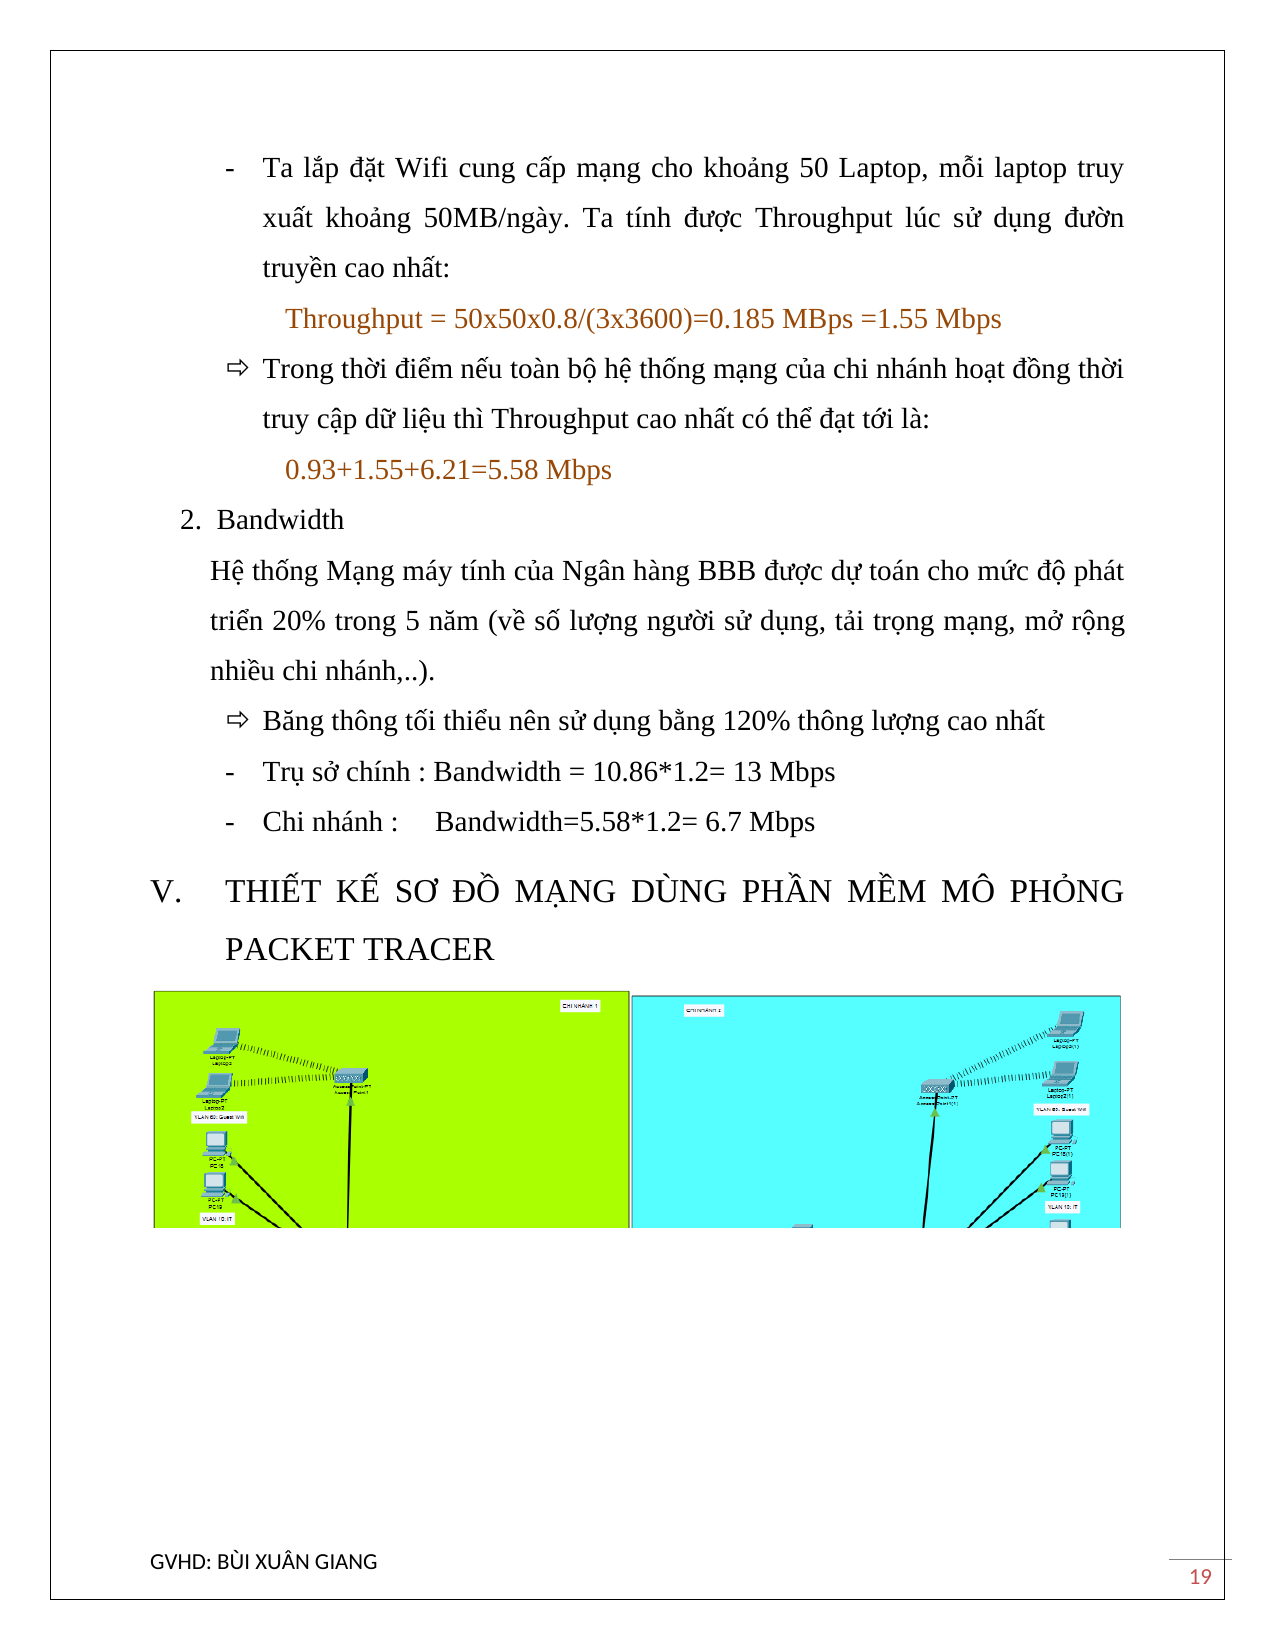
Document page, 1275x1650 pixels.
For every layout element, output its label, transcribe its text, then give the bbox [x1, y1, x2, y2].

list Throughput = 50x50x0.8/(3x3600)=0.185 MBps =1.55 Mbps [285, 301, 1125, 334]
picture [150, 986, 1125, 1228]
list Trụ sở chính : Bandwidth = 10.86*1.2= 13 Mbps [225, 754, 1125, 787]
list Ta lắp đặt Wifi cung cấp mạng cho khoảng 50 Laptop, mỗi laptop truy xuất khoảng 50MB/ngày. Ta tính được Throughput lúc sử dụng đườn truyền cao nhất: [225, 150, 1125, 284]
list 2. Bandwidth [180, 502, 1125, 536]
list Trong thời điểm nếu toàn bộ hệ thống mạng của chi nhánh hoạt đồng thời truy cập dữ liệu thì Throughput cao nhất có thể đạt tới là: [225, 351, 1125, 435]
list Chi nhánh : Bandwidth=5.58*1.2= 6.7 Mbps [225, 804, 1125, 838]
list Hệ thống Mạng máy tính của Ngân hàng BBB được dự toán cho mức độ phát triển 20% trong 5 năm (về số lượng người sử dụng, tải trọng mạng, mở rộng nhiều chi nhánh,..). [210, 553, 1125, 687]
list 0.93+1.55+6.21=5.58 Mbps [285, 452, 1125, 486]
list THIẾT KẾ SƠ ĐỒ MẠNG DÙNG PHẦN MỀM MÔ PHỎNG PACKET TRACER [150, 871, 1125, 967]
list Băng thông tối thiểu nên sử dụng bằng 120% thông lượng cao nhất [225, 703, 1125, 737]
